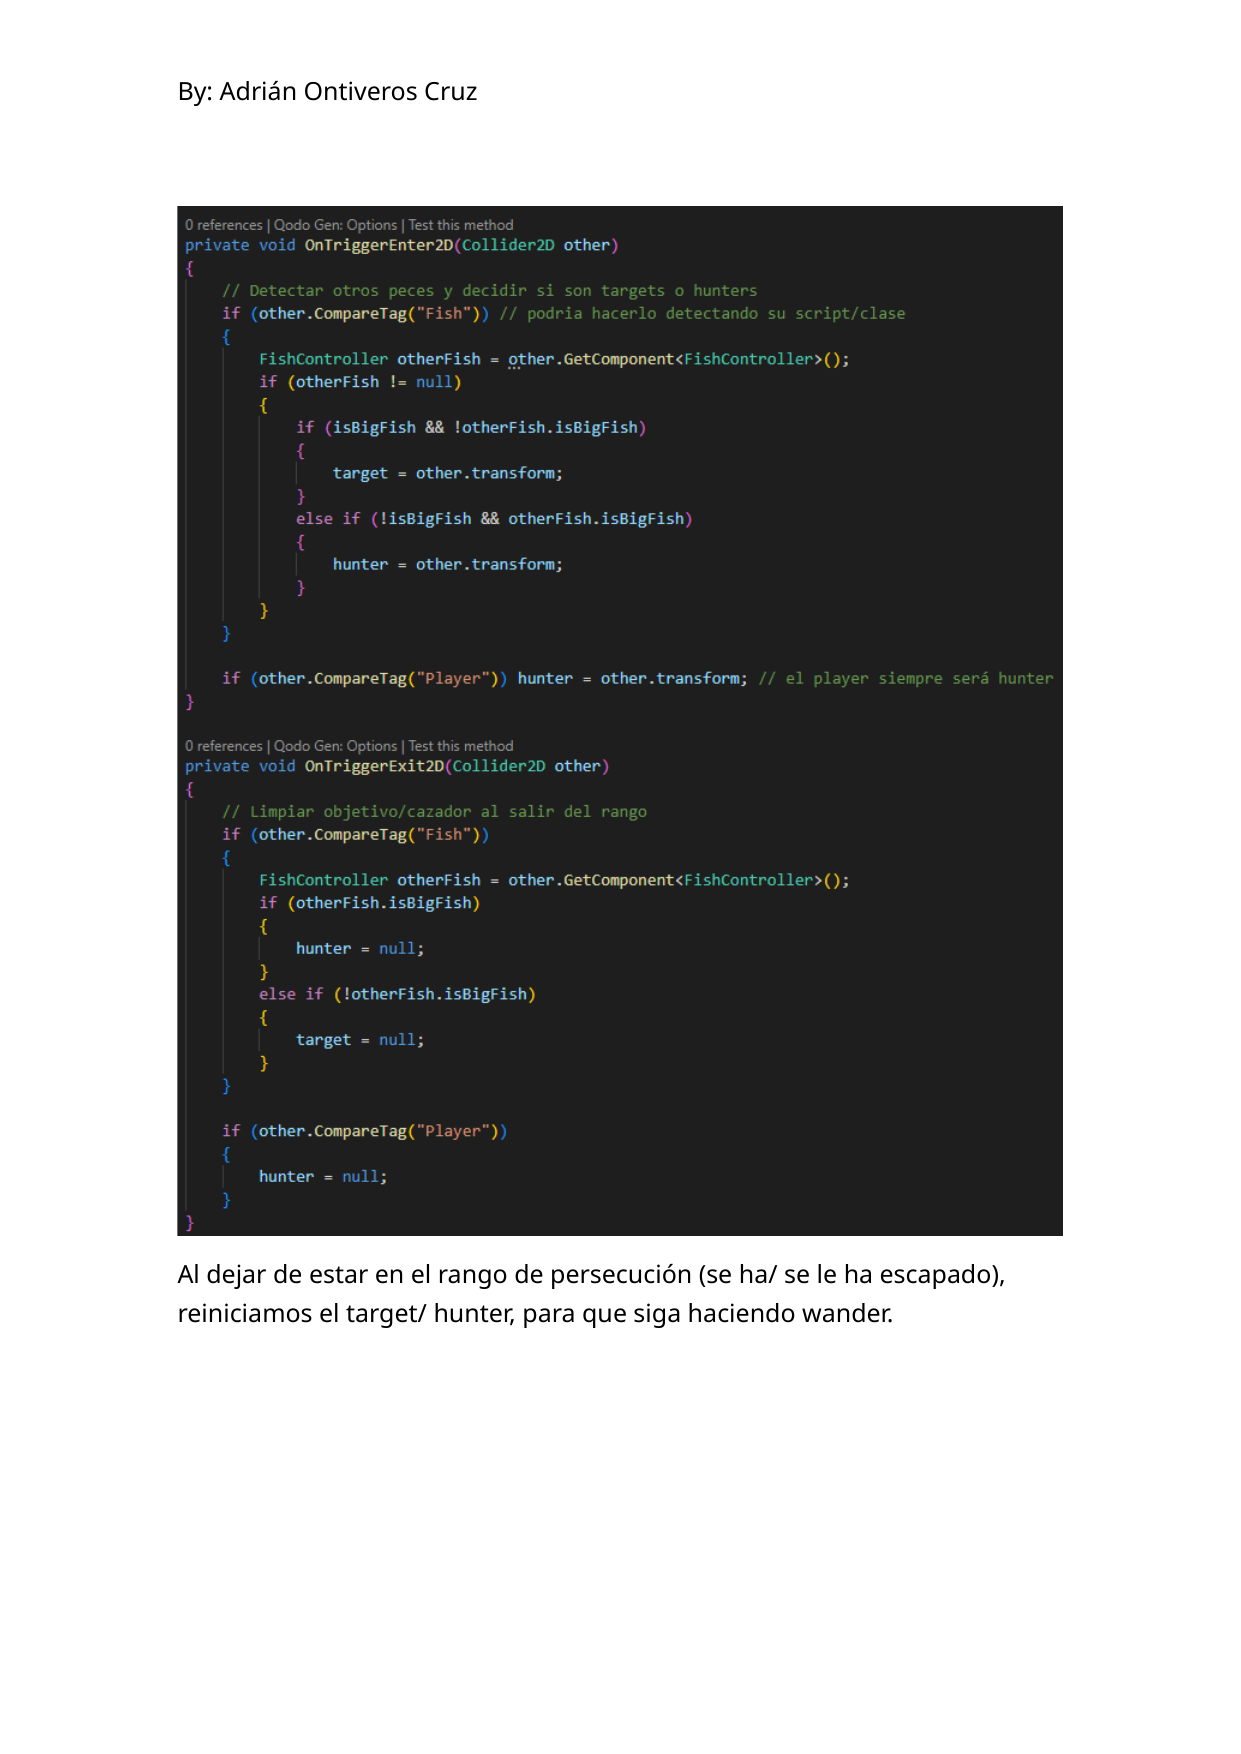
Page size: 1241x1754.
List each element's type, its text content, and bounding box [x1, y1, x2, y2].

picture [177, 206, 1063, 1236]
text Al dejar de estar en el rango de persecución (se ha/ se le ha escapado), reiniciamos el target/ hunter, para que siga haciendo wander. [177, 1257, 1063, 1330]
